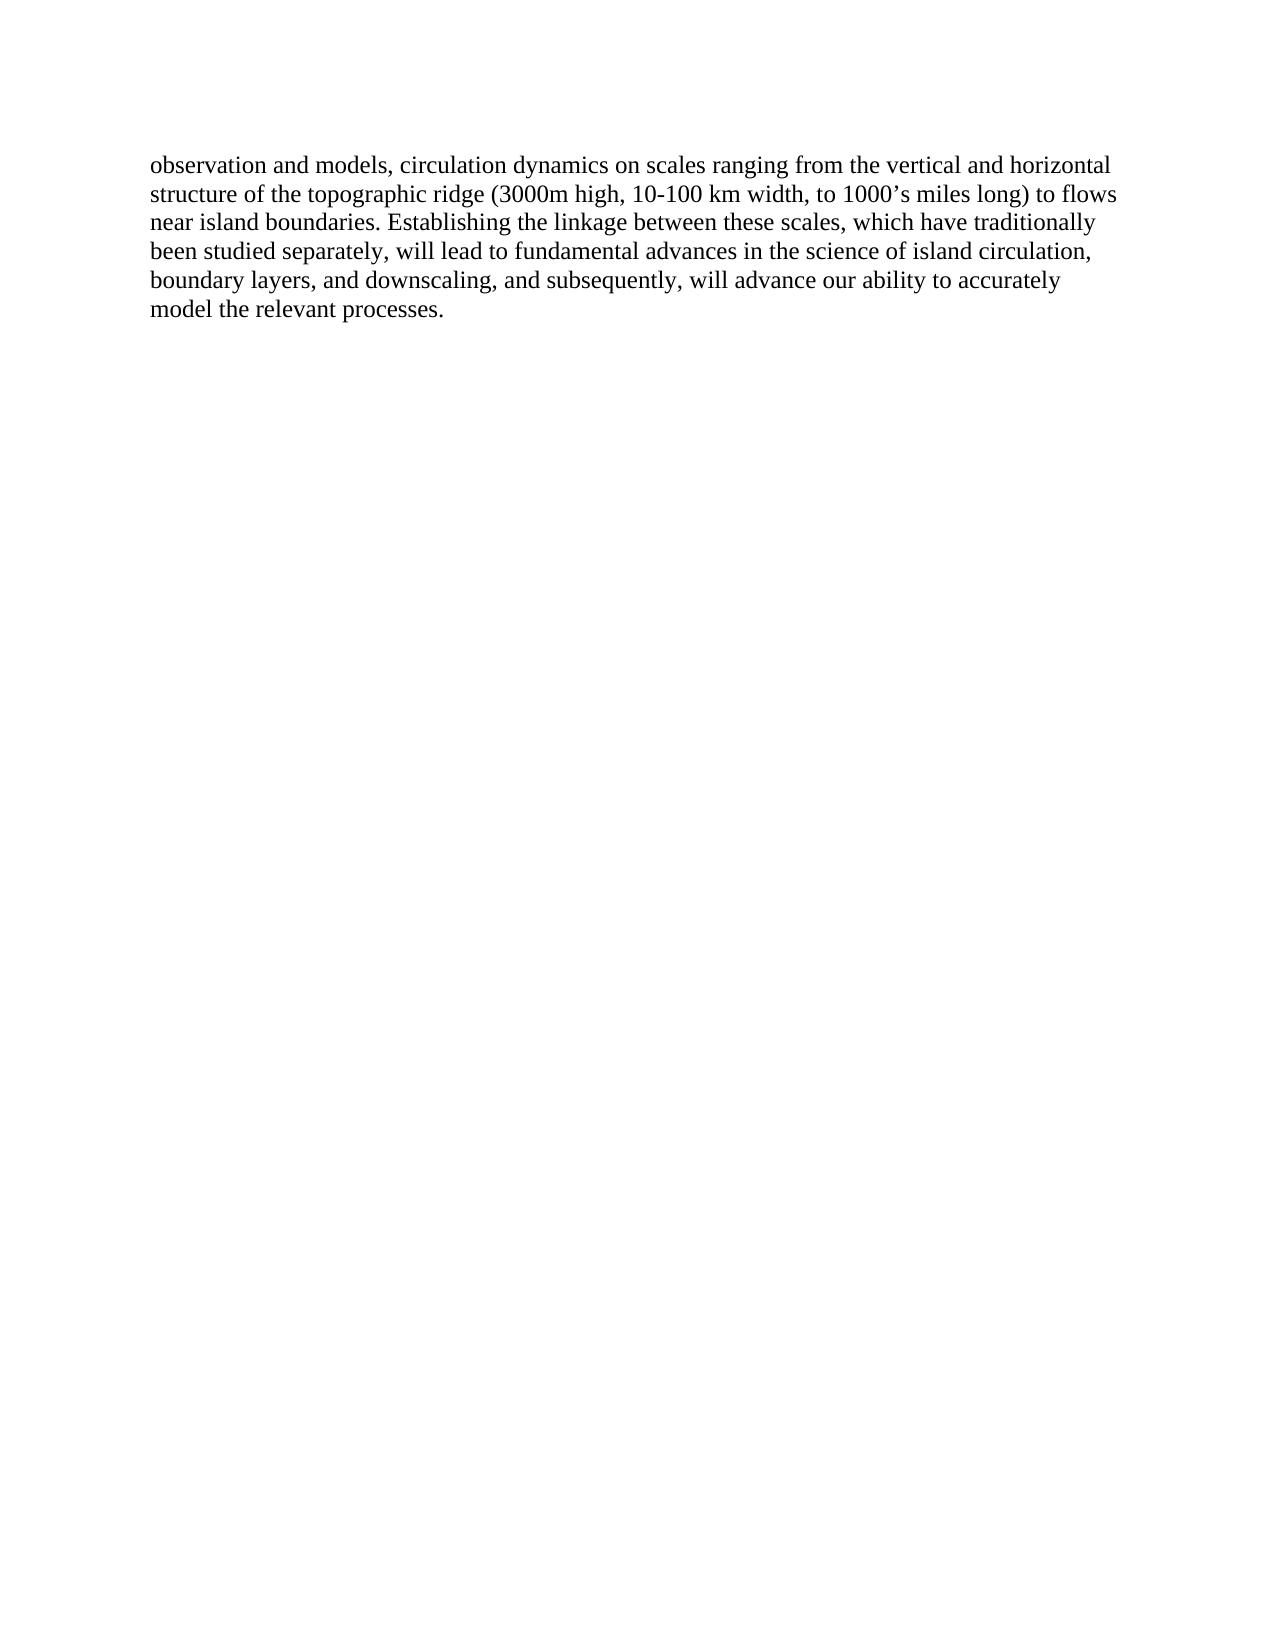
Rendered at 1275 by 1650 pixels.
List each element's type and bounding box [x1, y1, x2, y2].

text [150, 150, 1125, 322]
